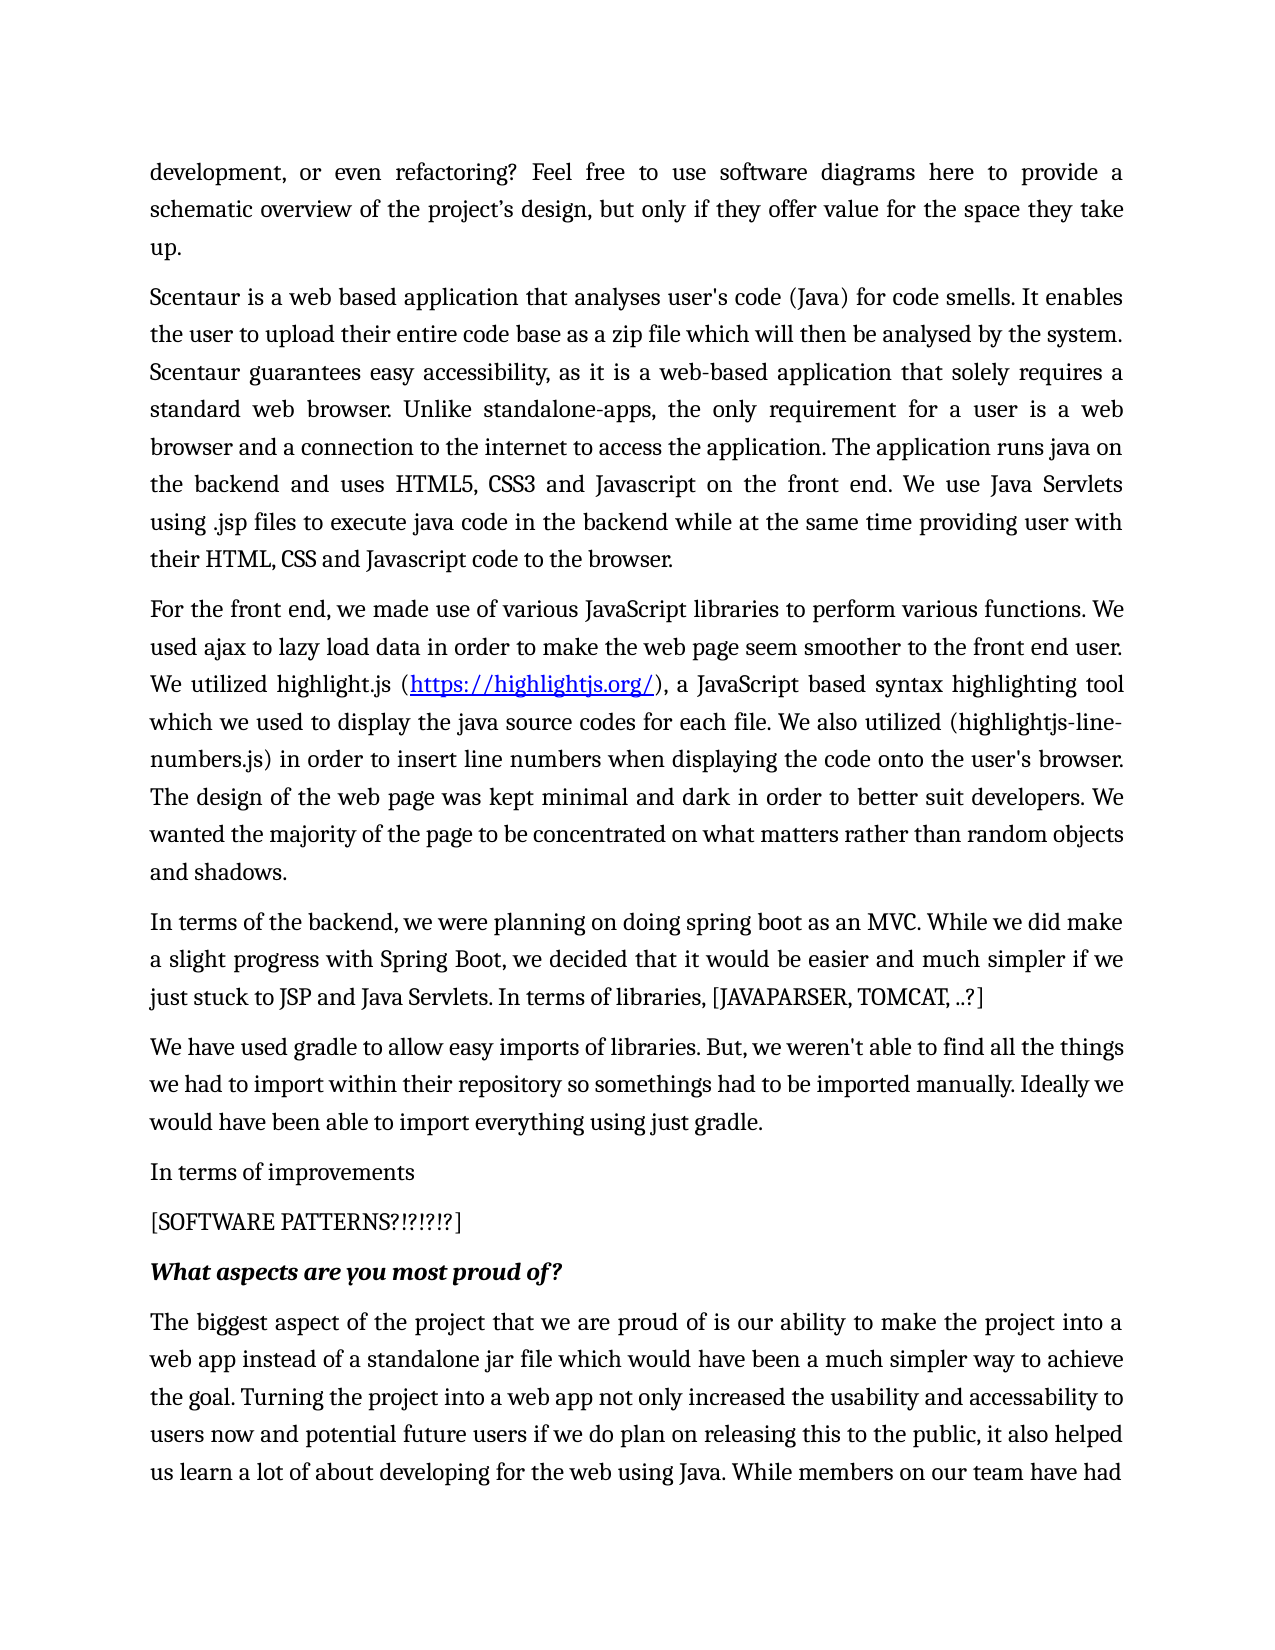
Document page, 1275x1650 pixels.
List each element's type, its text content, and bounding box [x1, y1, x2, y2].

text For the front end, we made use of various JavaScript libraries to perform various functions. We used ajax to lazy load data in order to make the web page seem smoother to the front end user. We utilized highlight.js (https://highlightjs.org/), a JavaScript based syntax highlighting tool which we used to display the java source codes for each file. We also utilized (highlightjs-line-numbers.js) in order to insert line numbers when displaying the code onto the user's browser. The design of the web page was kept minimal and dark in order to better suit developers. We wanted the majority of the page to be concentrated on what matters rather than random objects and shadows. [150, 587, 1125, 887]
text [SOFTWARE PATTERNS?!?!?!?] [150, 1200, 1125, 1237]
text We have used gradle to allow easy imports of libraries. But, we weren't able to find all the things we had to import within their repository so somethings had to be imported manually. Ideally we would have been able to import everything using just gradle. [150, 1025, 1125, 1137]
text Scentaur is a web based application that analyses user's code (Java) for code smells. It enables the user to upload their entire code base as a zip file which will then be analysed by the system. Scentaur guarantees easy accessibility, as it is a web-based application that solely requires a standard web browser. Unlike standalone-apps, the only requirement for a user is a web browser and a connection to the internet to access the application. The application runs java on the backend and uses HTML5, CSS3 and Javascript on the front end. We use Java Servlets using .jsp files to execute java code in the backend while at the same time providing user with their HTML, CSS and Javascript code to the browser. [150, 275, 1125, 575]
text In terms of the backend, we were planning on doing spring boot as an MVC. While we did make a slight progress with Spring Boot, we decided that it would be easier and much simpler if we just stuck to JSP and Java Servlets. In terms of libraries, [JAVAPARSER, TOMCAT, ..?] [150, 900, 1125, 1012]
text What aspects are you most proud of? [150, 1250, 1125, 1287]
text In terms of improvements [150, 1150, 1125, 1187]
